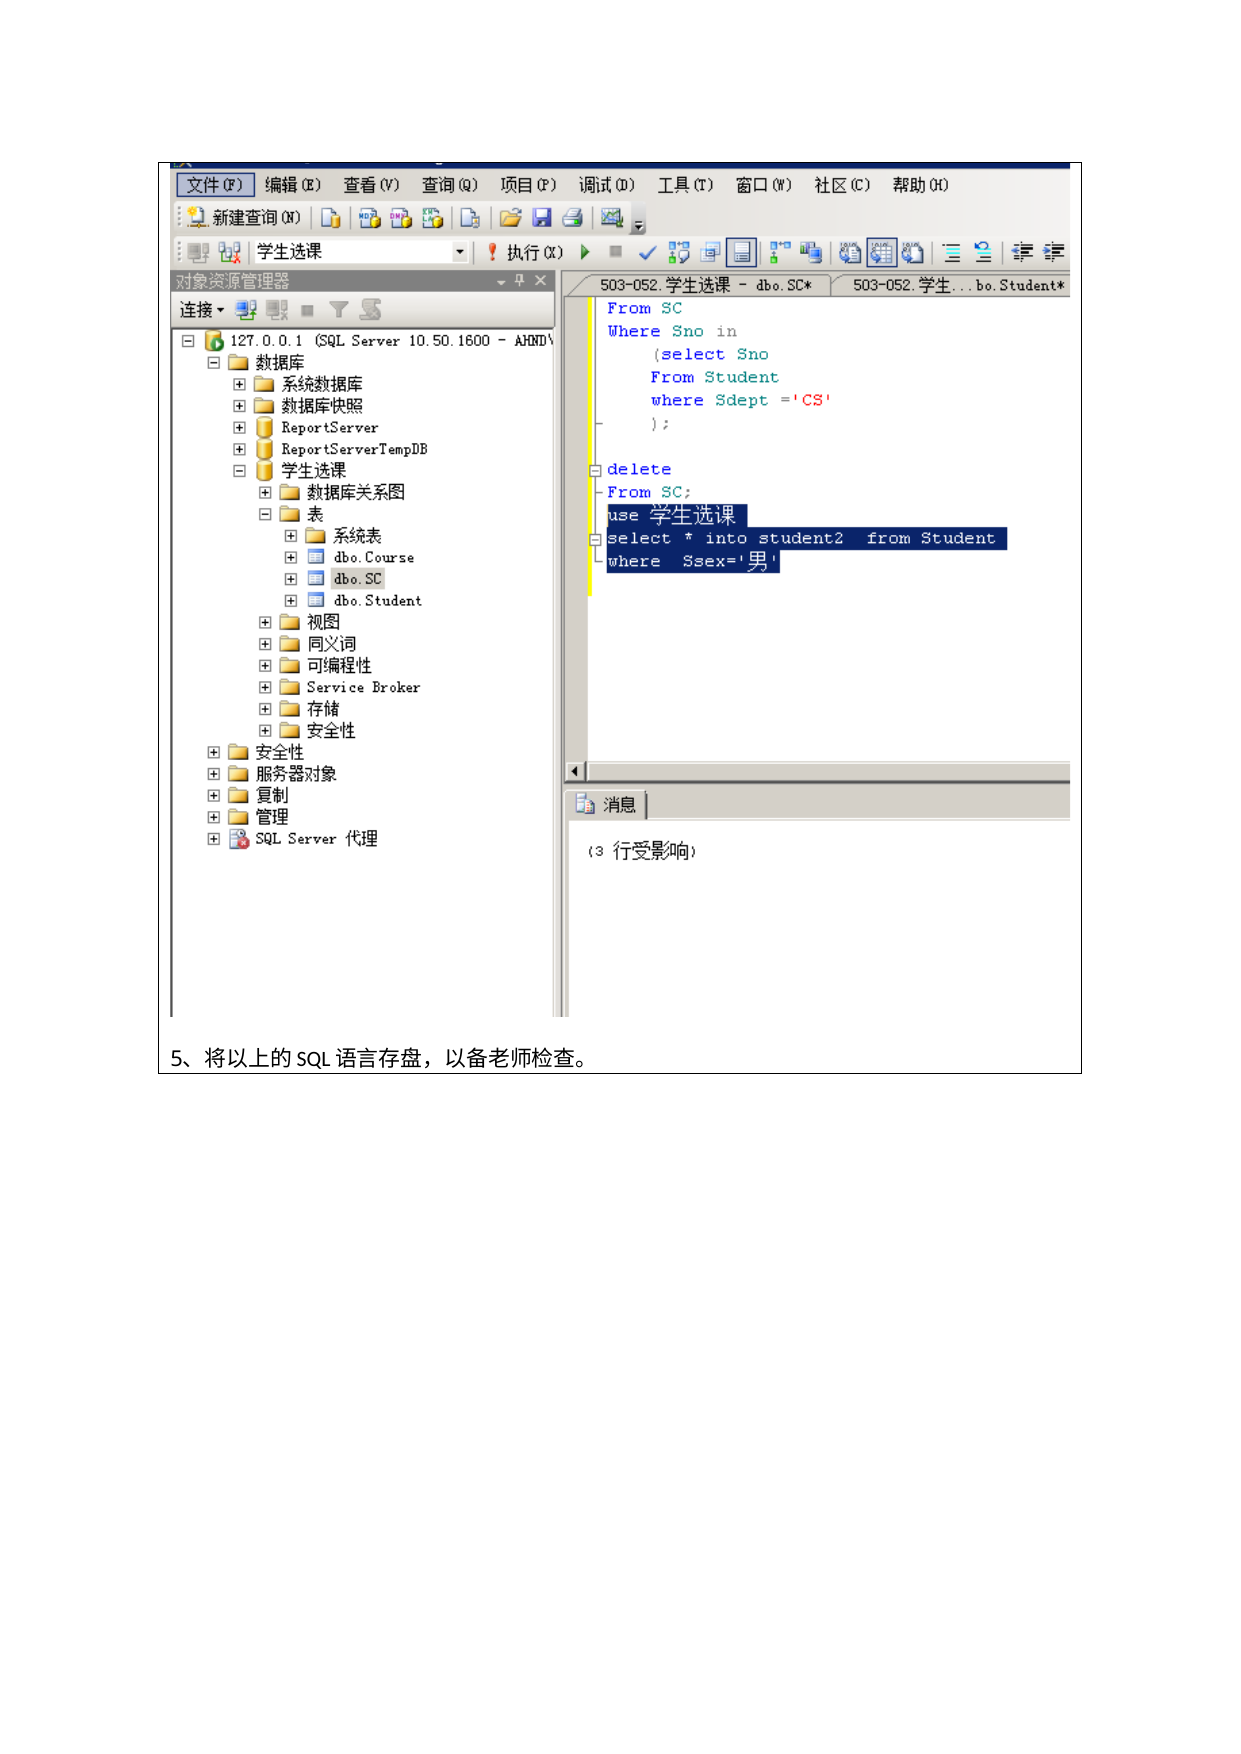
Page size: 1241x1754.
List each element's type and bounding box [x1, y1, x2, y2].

table_cell [159, 163, 1081, 1073]
picture [170, 163, 1071, 1017]
